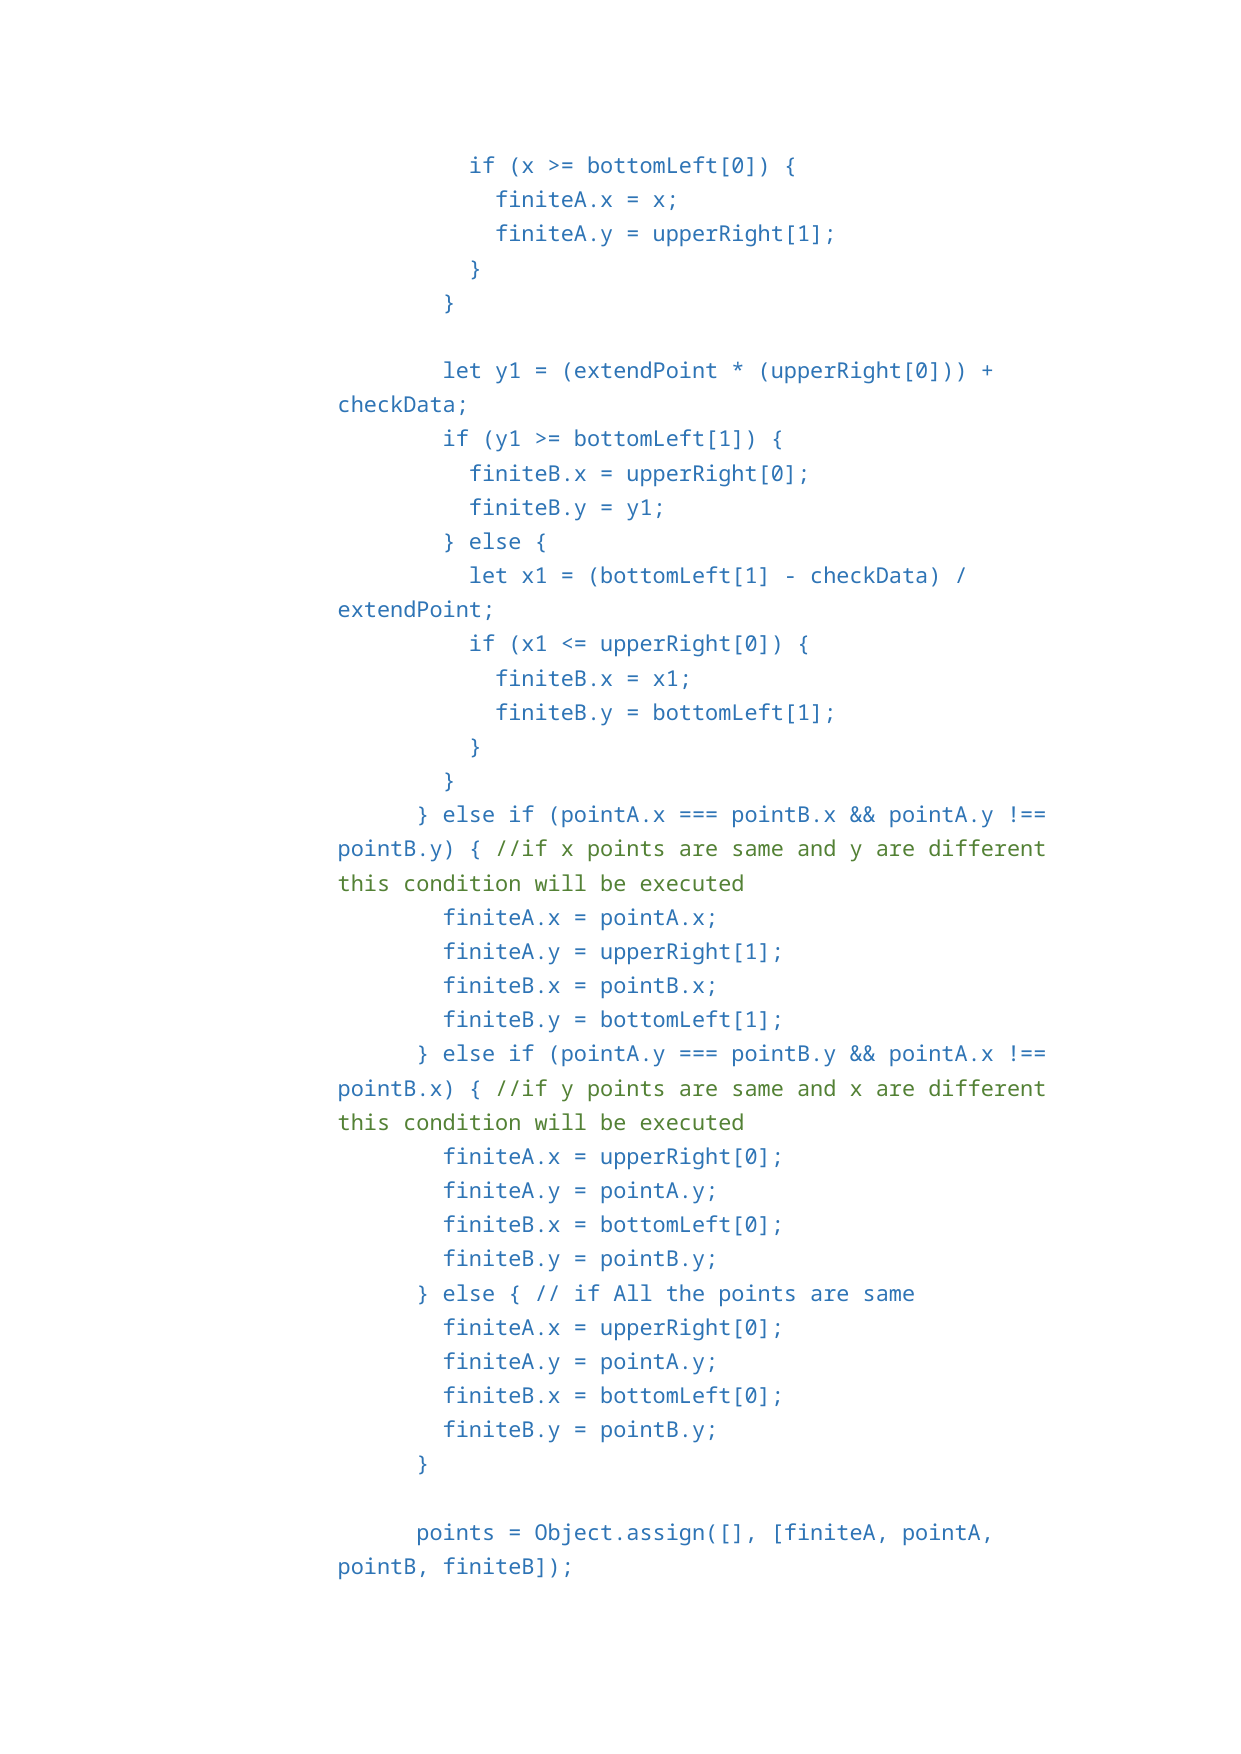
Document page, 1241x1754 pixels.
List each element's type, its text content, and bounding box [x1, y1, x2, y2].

text } [337, 1448, 1090, 1478]
text let y1 = (extendPoint * (upperRight[0])) + checkData; [337, 355, 1090, 419]
text } [337, 287, 1090, 316]
text } else if (pointA.x === pointB.x && pointA.y !== pointB.y) { //if x points are same and y are different this condition will be executed [337, 799, 1090, 897]
text let x1 = (bottomLeft[1] - checkData) / extendPoint; [337, 560, 1090, 624]
text finiteB.x = bottomLeft[0]; [337, 1209, 1090, 1239]
text } else { [337, 526, 1090, 556]
text finiteB.y = pointB.y; [337, 1414, 1090, 1444]
text finiteB.x = pointB.x; [337, 970, 1090, 1000]
text } else { // if All the points are same [337, 1277, 1090, 1307]
text } [337, 731, 1090, 761]
text finiteA.y = pointA.y; [337, 1175, 1090, 1205]
text finiteB.x = upperRight[0]; [337, 457, 1090, 487]
text if (x1 <= upperRight[0]) { [337, 628, 1090, 658]
text finiteA.x = upperRight[0]; [337, 1141, 1090, 1171]
text finiteB.x = bottomLeft[0]; [337, 1380, 1090, 1410]
text finiteB.y = bottomLeft[1]; [337, 697, 1090, 726]
text if (y1 >= bottomLeft[1]) { [337, 423, 1090, 453]
text finiteA.y = upperRight[1]; [337, 218, 1090, 248]
text } else if (pointA.y === pointB.y && pointA.x !== pointB.x) { //if y points are same and x are different this condition will be executed [337, 1038, 1090, 1136]
text finiteB.x = x1; [337, 662, 1090, 692]
text finiteA.x = x; [337, 184, 1090, 214]
text } [337, 252, 1090, 282]
text points = Object.assign([], [finiteA, pointA, pointB, finiteB]); [337, 1517, 1090, 1581]
text finiteB.y = y1; [337, 492, 1090, 521]
text if (x >= bottomLeft[0]) { [337, 150, 1090, 180]
text } [337, 765, 1090, 795]
text finiteA.y = upperRight[1]; [337, 936, 1090, 966]
text finiteB.y = pointB.y; [337, 1243, 1090, 1273]
text finiteB.y = bottomLeft[1]; [337, 1004, 1090, 1034]
text finiteA.y = pointA.y; [337, 1346, 1090, 1376]
text finiteA.x = upperRight[0]; [337, 1312, 1090, 1341]
text finiteA.x = pointA.x; [337, 902, 1090, 931]
